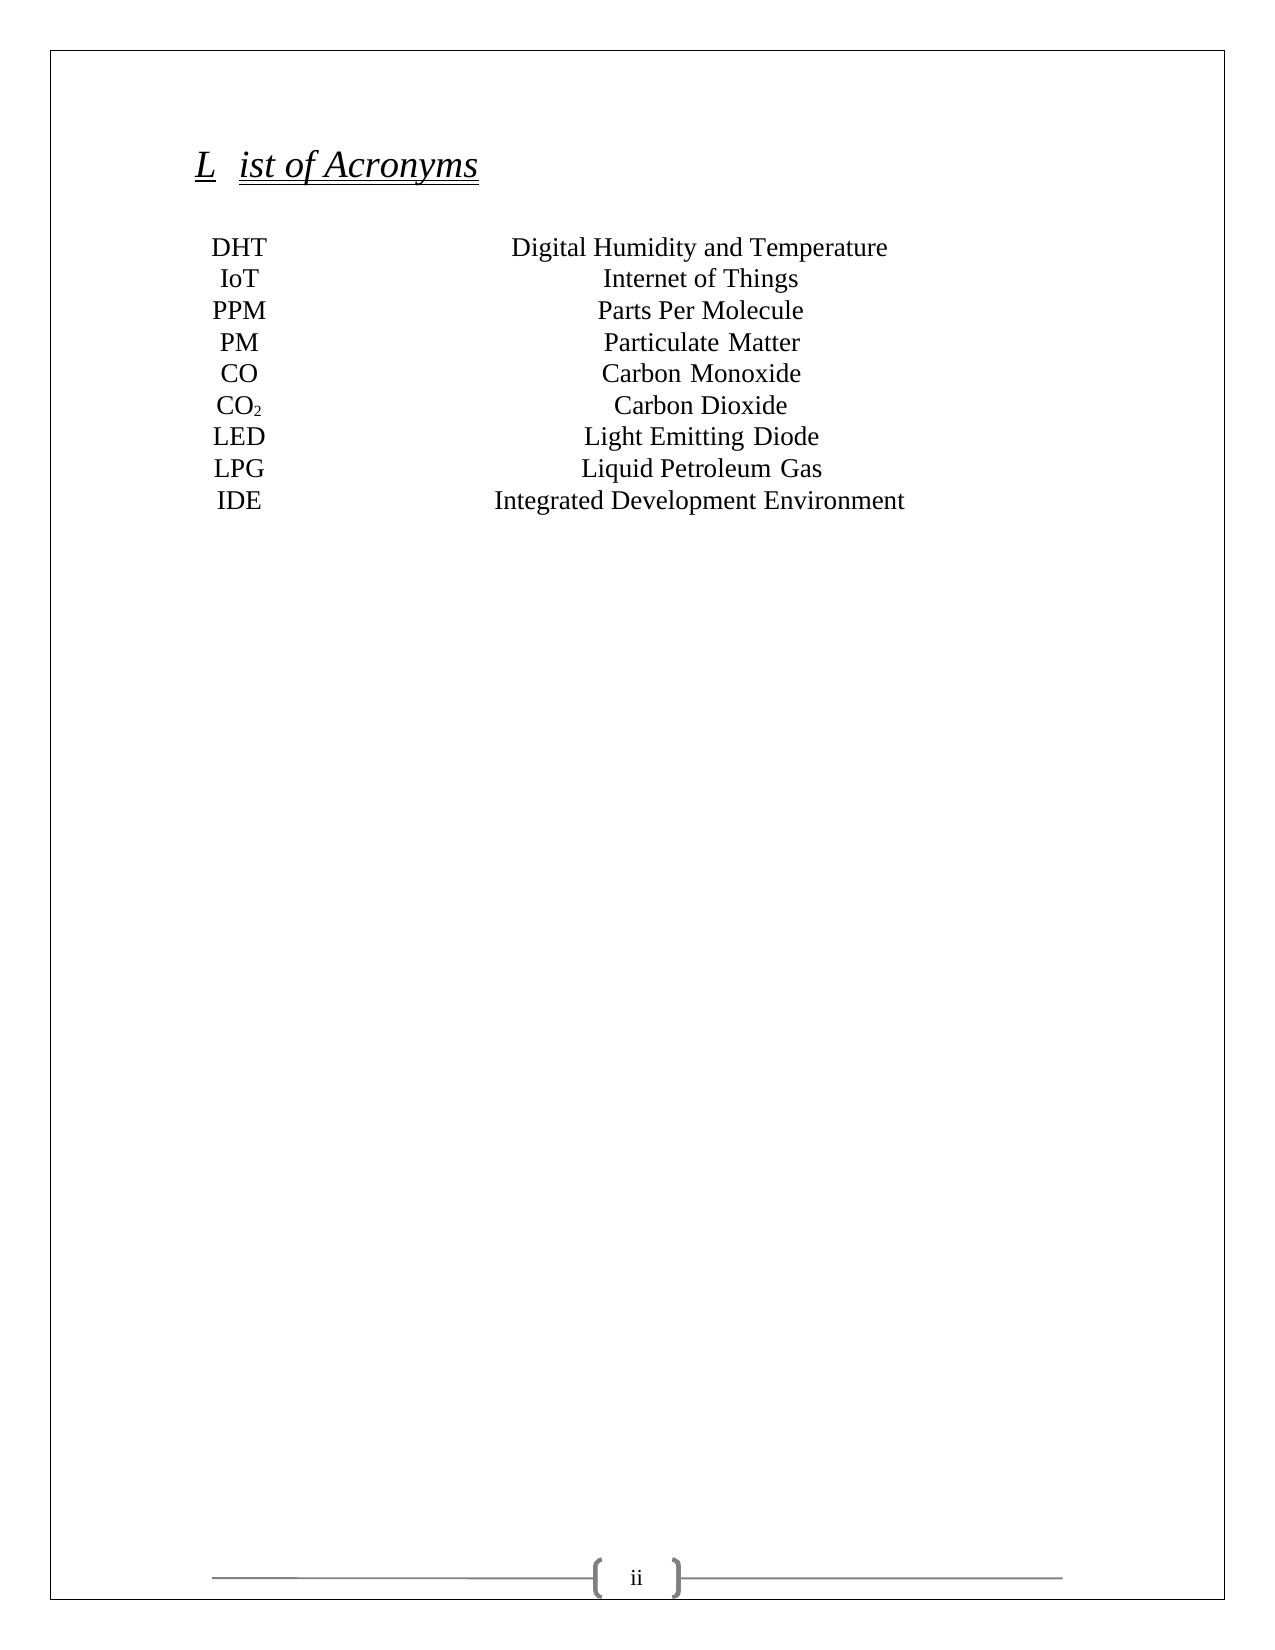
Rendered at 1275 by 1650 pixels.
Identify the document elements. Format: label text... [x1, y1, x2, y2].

text IDE Integrated Development Environment [217, 484, 1138, 515]
text LPG Liquid Petroleum Gas [213, 452, 1138, 483]
text DHT Digital Humidity and Temperature IoT Internet of Things [211, 231, 893, 294]
picture [669, 1557, 681, 1599]
text CO Carbon Monoxide [220, 357, 1138, 389]
text CO2 Carbon Dioxide [216, 389, 1138, 420]
text PPM Parts Per Molecule [212, 294, 1138, 326]
text PM Particulate Matter [219, 326, 1138, 357]
picture [593, 1557, 604, 1599]
text LED Light Emitting Diode [213, 420, 1138, 452]
subtitle L ist of Acronyms [195, 142, 1138, 186]
